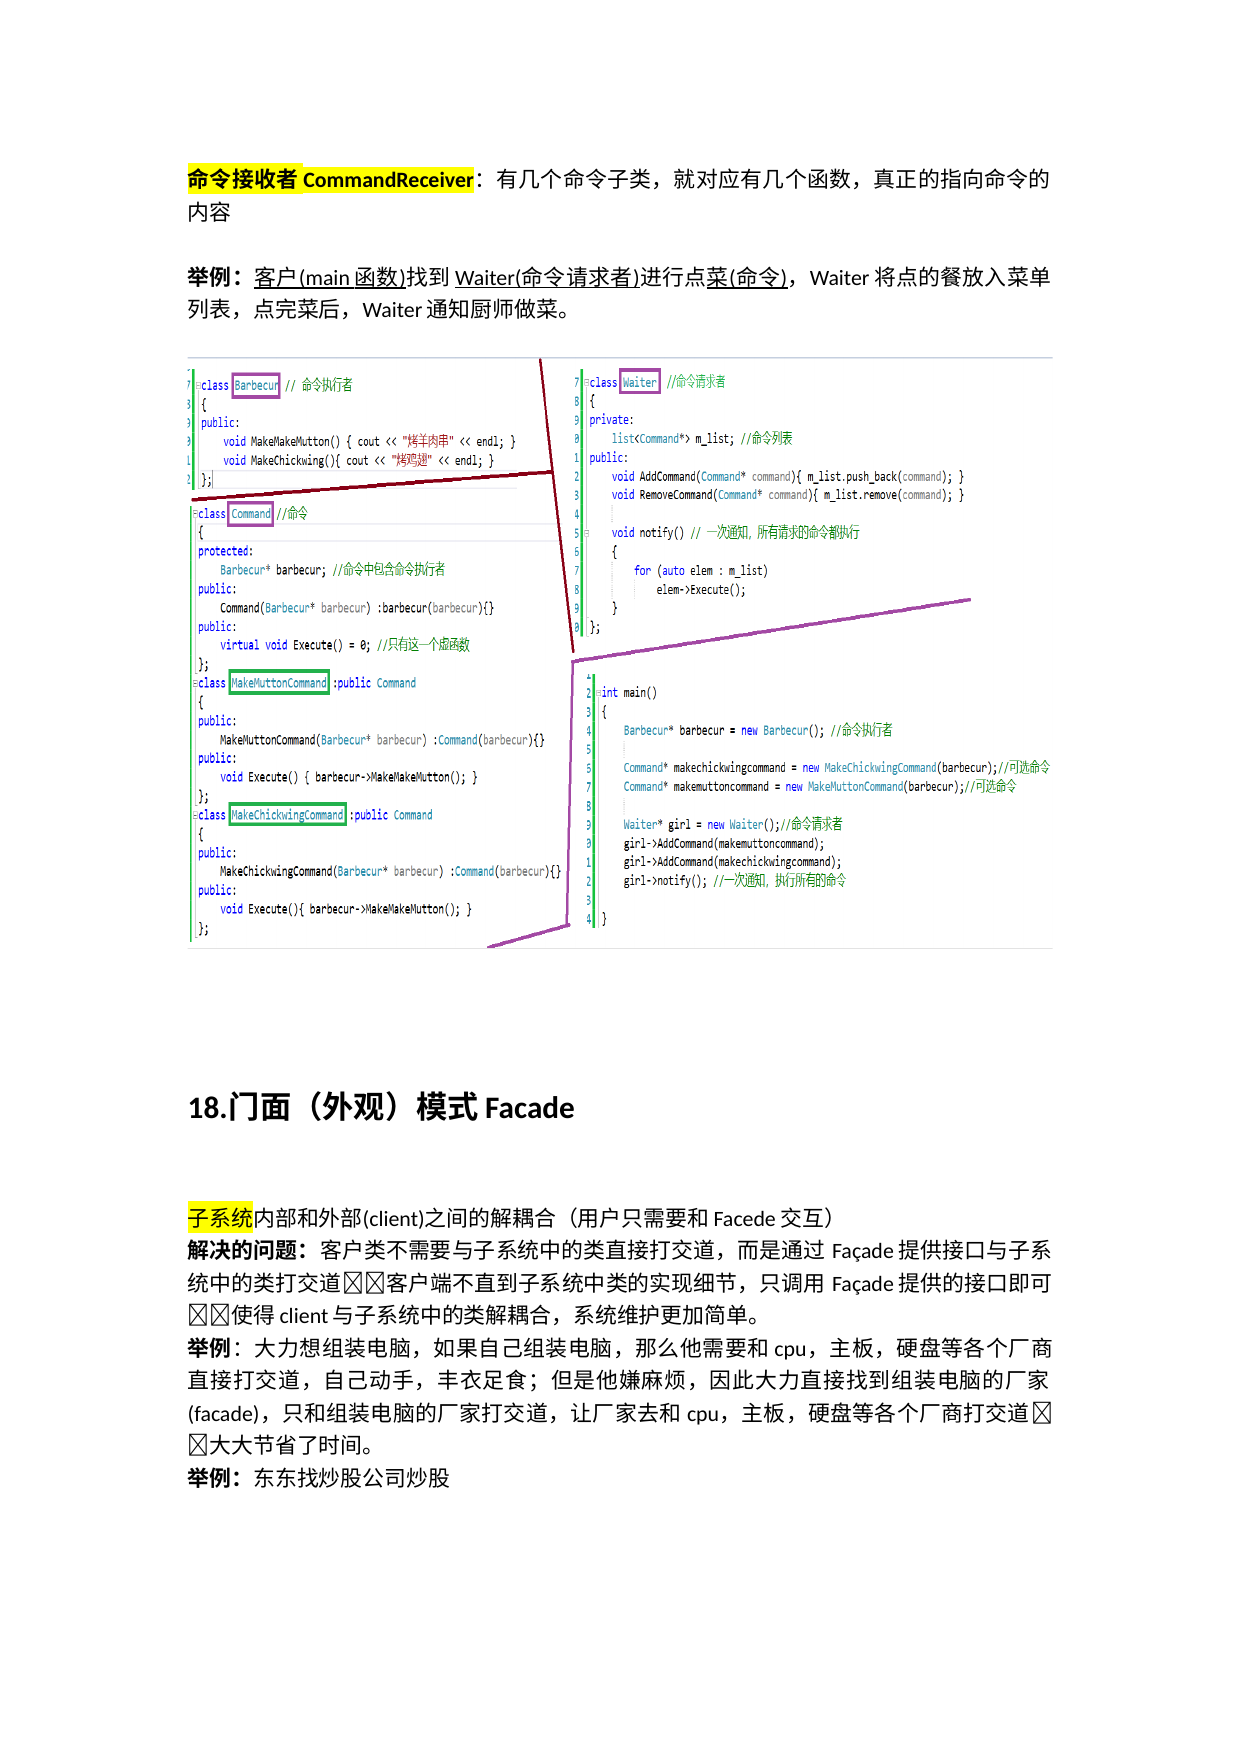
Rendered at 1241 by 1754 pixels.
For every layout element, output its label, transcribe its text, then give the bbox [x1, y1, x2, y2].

subtitle 门面（外观）模式Facade [187, 1072, 1053, 1137]
text 举例：东东找炒股公司炒股 [187, 1461, 1053, 1493]
text 举例：大力想组装电脑，如果自己组装电脑，那么他需要和cpu，主板，硬盘等各个厂商直接打交道，自己动手，丰衣足食；但是他嫌麻烦，因此大力直接找到组装电脑的厂家(facade)，只和组装电脑的厂家打交道，让厂家去和cpu，主板，硬盘等各个厂商打交道大大节省了时间。 [187, 1331, 1053, 1461]
text 举例：客户(main函数)找到Waiter(命令请求者)进行点菜(命令)，Waiter将点的餐放入菜单列表，点完菜后，Waiter通知厨师做菜。 [187, 259, 1053, 324]
text 解决的问题：客户类不需要与子系统中的类直接打交道，而是通过Façade提供接口与子系统中的类打交道客户端不直到子系统中类的实现细节，只调用Façade提供的接口即可使得client与子系统中的类解耦合，系统维护更加简单。 [187, 1233, 1053, 1331]
picture [187, 357, 1053, 949]
text 命令接收者CommandReceiver：有几个命令子类，就对应有几个函数，真正的指向命令的内容 [187, 162, 1053, 227]
text 子系统内部和外部(client)之间的解耦合（用户只需要和Facede交互） [253, 1201, 1053, 1233]
